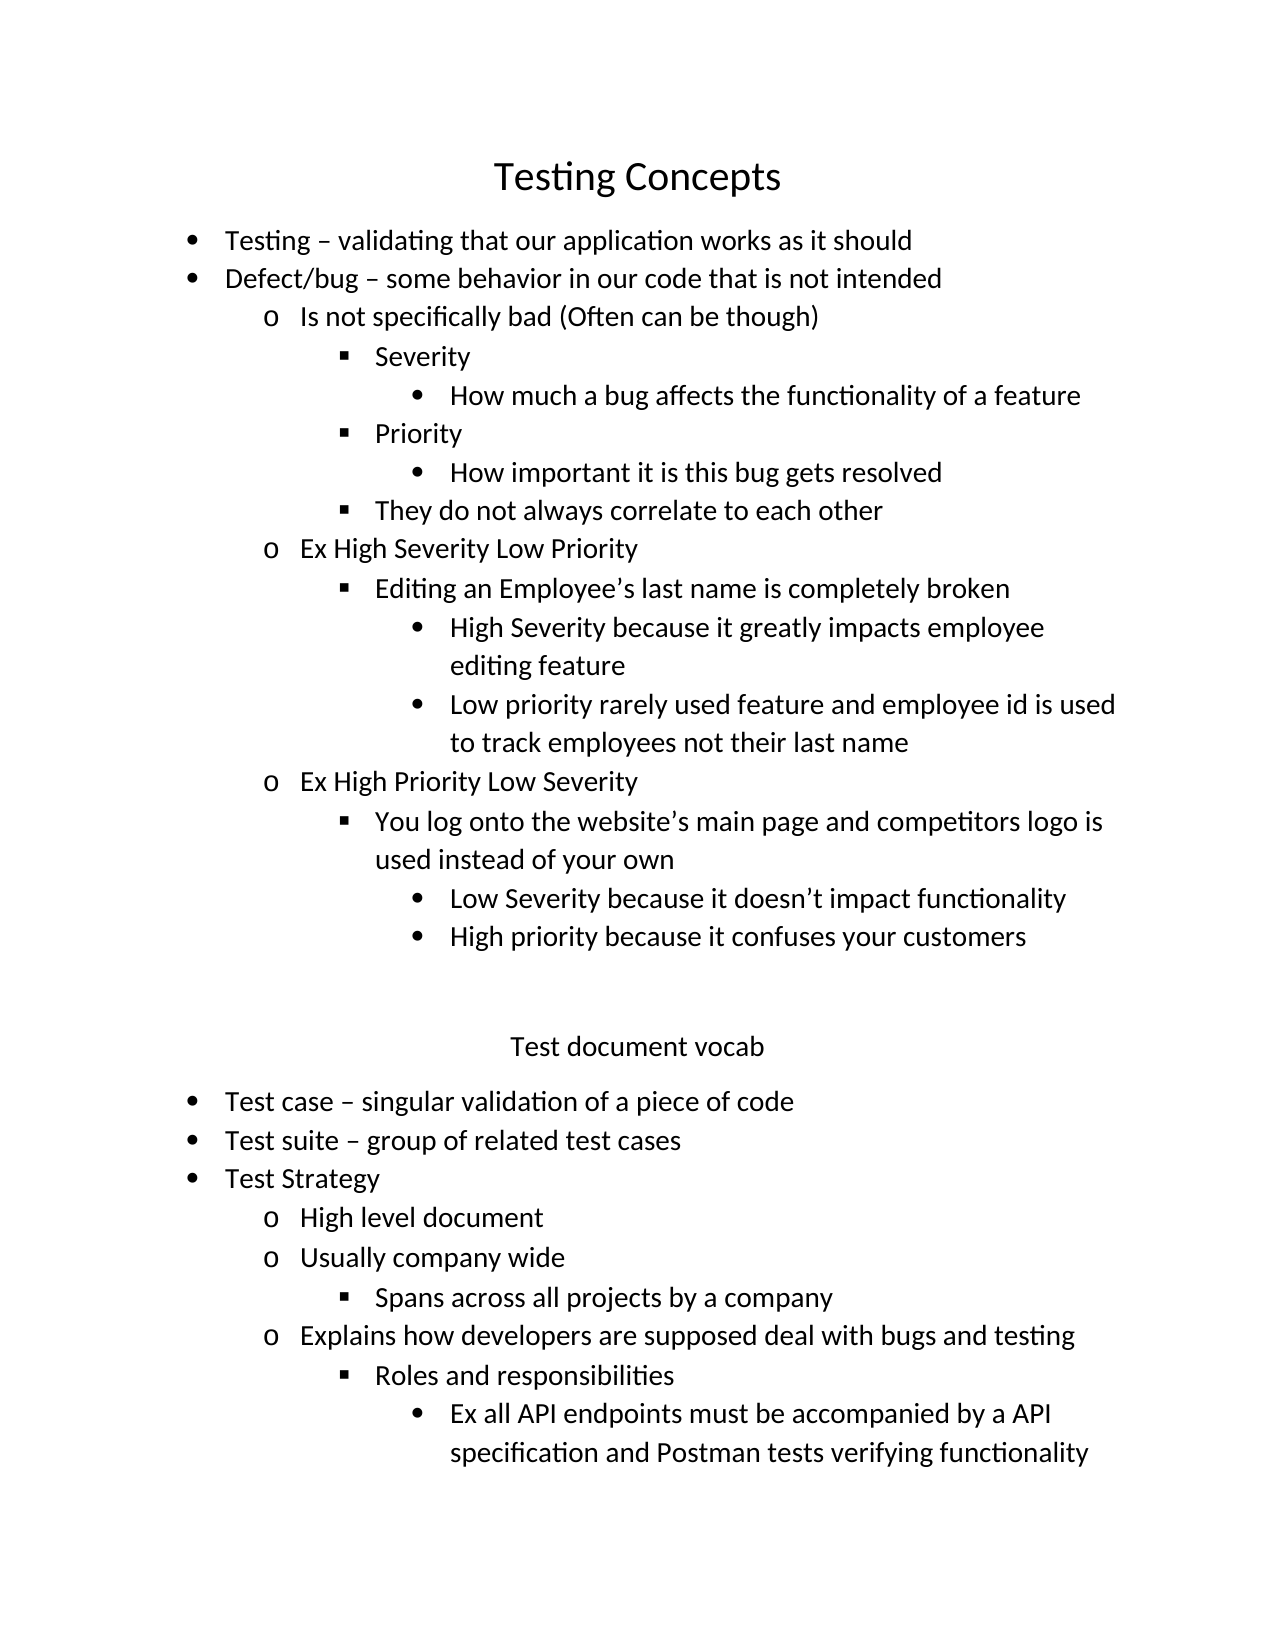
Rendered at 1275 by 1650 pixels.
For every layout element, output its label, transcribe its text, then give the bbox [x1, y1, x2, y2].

list Editing an Employee’s last name is completely broken [337, 571, 1125, 606]
list Roles and responsibilities [337, 1357, 1125, 1393]
list Severity [337, 338, 1125, 374]
list Ex High Severity Low Priority [262, 531, 1125, 568]
list Ex all API endpoints must be accompanied by a API specification and Postman tests verifying functionality [412, 1396, 1125, 1470]
list Test suite – group of related test cases [187, 1122, 1125, 1157]
list Explains how developers are supposed deal with bugs and testing [262, 1317, 1125, 1354]
list High level document [262, 1199, 1125, 1236]
list Test case – singular validation of a piece of code [187, 1083, 1125, 1119]
list Test Strategy [187, 1160, 1125, 1196]
list High priority because it confuses your customers [412, 918, 1125, 954]
list Is not specifically bad (Often can be though) [262, 298, 1125, 336]
text Test document vocab [150, 1028, 1125, 1064]
list Defect/bug – some behavior in our code that is not intended [187, 260, 1125, 296]
list Low Severity because it doesn’t impact functionality [412, 880, 1125, 915]
list How much a bug affects the functionality of a feature [412, 377, 1125, 412]
list Low priority rarely used feature and employee id is used to track employees not their last name [412, 686, 1125, 760]
list Ex High Priority Low Severity [262, 763, 1125, 800]
list Priority [337, 415, 1125, 451]
list How important it is this bug gets resolved [412, 454, 1125, 489]
list High Severity because it greatly impacts employee editing feature [412, 609, 1125, 683]
list Usually company wide [262, 1239, 1125, 1276]
list Testing – validating that our application works as it should [187, 222, 1125, 257]
list They do not always correlate to each other [337, 492, 1125, 528]
list You log onto the website’s main page and competitors logo is used instead of your own [337, 803, 1125, 877]
text Testing Concepts [150, 150, 1125, 201]
list Spans across all projects by a company [337, 1279, 1125, 1314]
